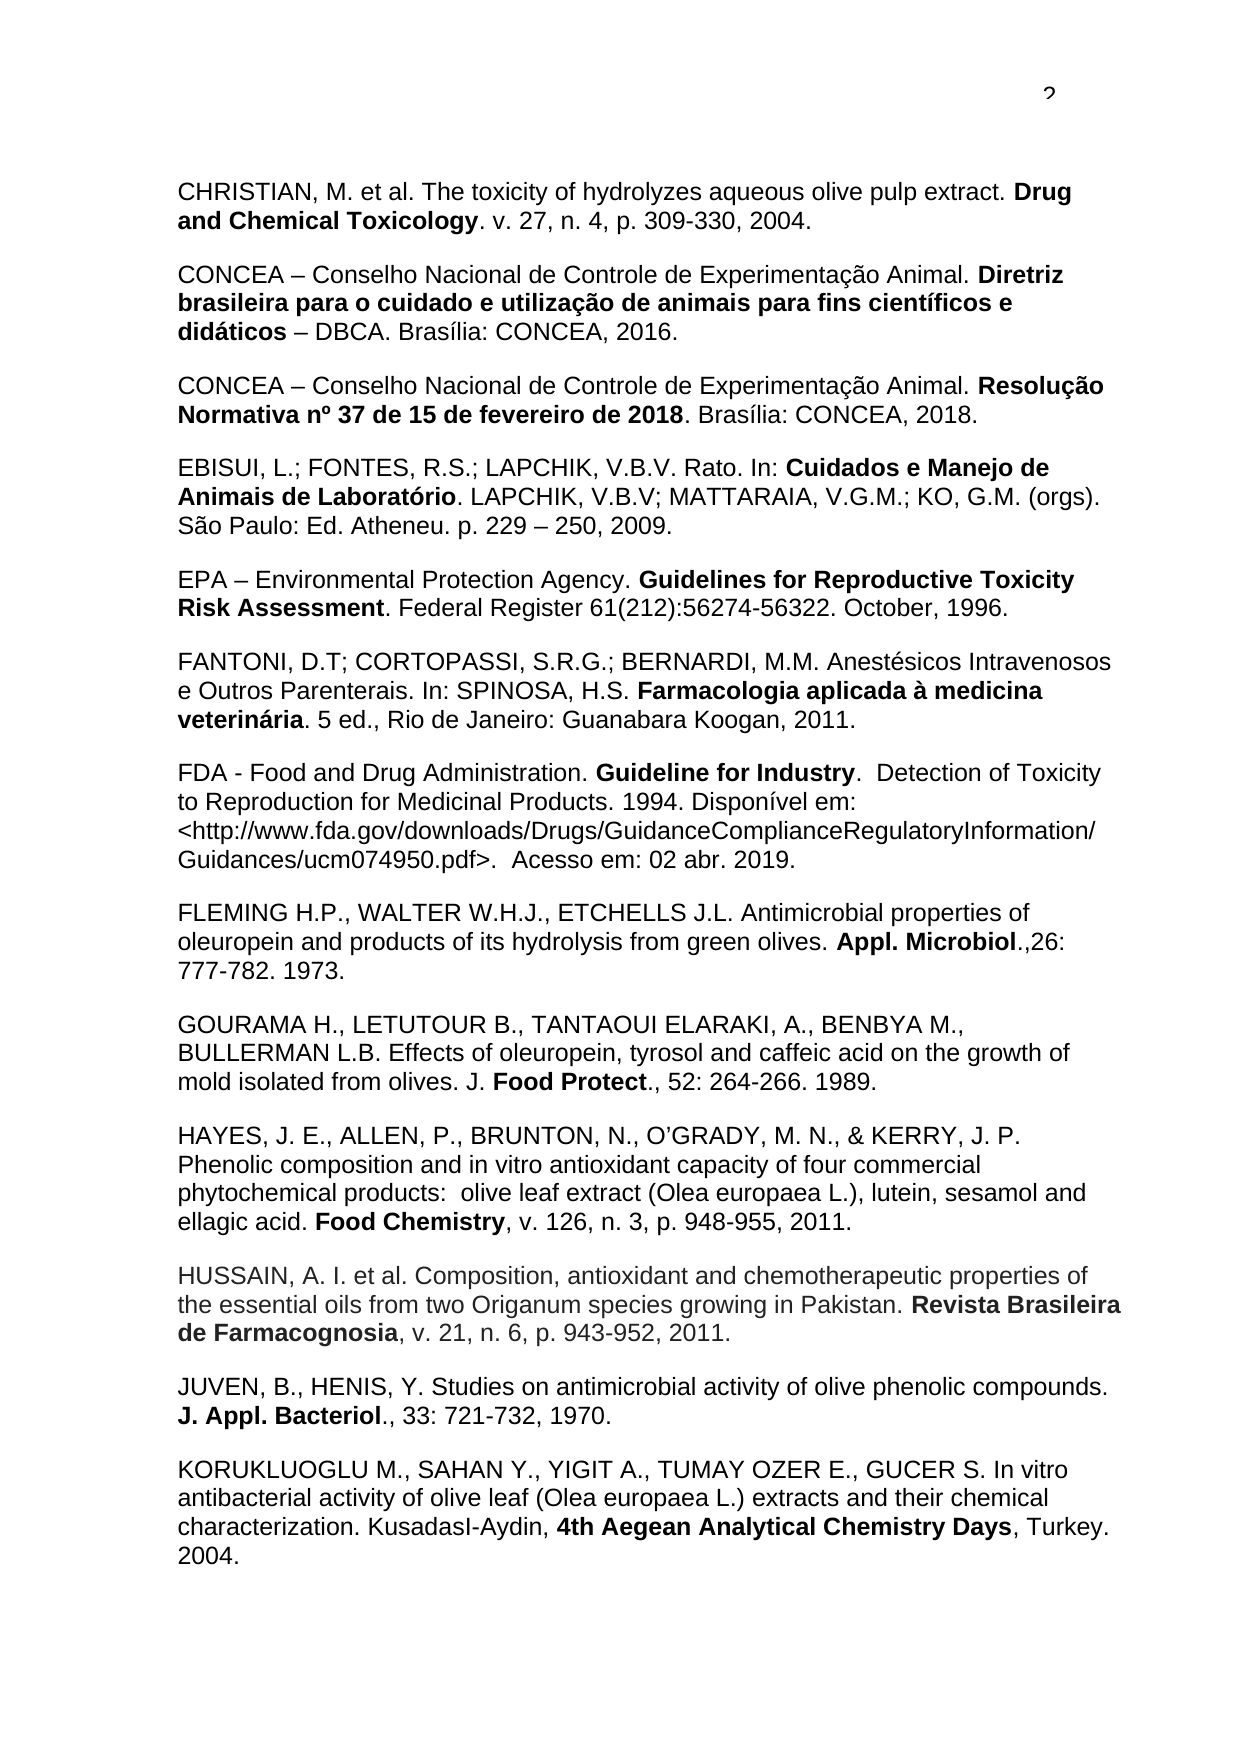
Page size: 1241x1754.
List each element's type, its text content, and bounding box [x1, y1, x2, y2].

text JUVEN, B., HENIS, Y. Studies on antimicrobial activity of olive phenolic compounds. J. Appl. Bacteriol., 33: 721-732, 1970. [177, 1372, 1122, 1430]
text KORUKLUOGLU M., SAHAN Y., YIGIT A., TUMAY OZER E., GUCER S. In vitro antibacterial activity of olive leaf (Olea europaea L.) extracts and their chemical characterization. KusadasI-Aydin, 4th Aegean Analytical Chemistry Days, Turkey. 2004. [177, 1455, 1122, 1570]
text HUSSAIN, A. I. et al. Composition, antioxidant and chemotherapeutic properties of the essential oils from two Origanum species growing in Pakistan. Revista Brasileira de Farmacognosia, v. 21, n. 6, p. 943-952, 2011. [177, 1261, 1122, 1347]
text FLEMING H.P., WALTER W.H.J., ETCHELLS J.L. Antimicrobial properties of oleuropein and products of its hydrolysis from green olives. Appl. Microbiol.,26: 777-782. 1973. [177, 898, 1122, 985]
text HAYES, J. E., ALLEN, P., BRUNTON, N., O’GRADY, M. N., & KERRY, J. P. Phenolic composition and in vitro antioxidant capacity of four commercial phytochemical products: olive leaf extract (Olea europaea L.), lutein, sesamol and ellagic acid. Food Chemistry, v. 126, n. 3, p. 948-955, 2011. [177, 1121, 1122, 1236]
text CHRISTIAN, M. et al. The toxicity of hydrolyzes aqueous olive pulp extract. Drug and Chemical Toxicology. v. 27, n. 4, p. 309-330, 2004. [177, 177, 1122, 235]
text FDA - Food and Drug Administration. Guideline for Industry. Detection of Toxicity to Reproduction for Medicinal Products. 1994. Disponível em: <http://www.fda.gov/downloads/Drugs/GuidanceComplianceRegulatoryInformation/Guidances/ucm074950.pdf>. Acesso em: 02 abr. 2019. [177, 758, 1122, 873]
text CONCEA – Conselho Nacional de Controle de Experimentação Animal. Diretriz brasileira para o cuidado e utilização de animais para fins científicos e didáticos – DBCA. Brasília: CONCEA, 2016. [177, 260, 1122, 346]
text FANTONI, D.T; CORTOPASSI, S.R.G.; BERNARDI, M.M. Anestésicos Intravenosos e Outros Parenterais. In: SPINOSA, H.S. Farmacologia aplicada à medicina veterinária. 5 ed., Rio de Janeiro: Guanabara Koogan, 2011. [177, 647, 1122, 733]
text EBISUI, L.; FONTES, R.S.; LAPCHIK, V.B.V. Rato. In: Cuidados e Manejo de Animais de Laboratório. LAPCHIK, V.B.V; MATTARAIA, V.G.M.; KO, G.M. (orgs). São Paulo: Ed. Atheneu. p. 229 – 250, 2009. [177, 453, 1122, 540]
text CONCEA – Conselho Nacional de Controle de Experimentação Animal. Resolução Normativa nº 37 de 15 de fevereiro de 2018. Brasília: CONCEA, 2018. [177, 371, 1122, 428]
text EPA – Environmental Protection Agency. Guidelines for Reproductive Toxicity Risk Assessment. Federal Register 61(212):56274-56322. October, 1996. [177, 565, 1122, 622]
text GOURAMA H., LETUTOUR B., TANTAOUI ELARAKI, A., BENBYA M., BULLERMAN L.B. Effects of oleuropein, tyrosol and caffeic acid on the growth of mold isolated from olives. J. Food Protect., 52: 264-266. 1989. [177, 1010, 1122, 1096]
